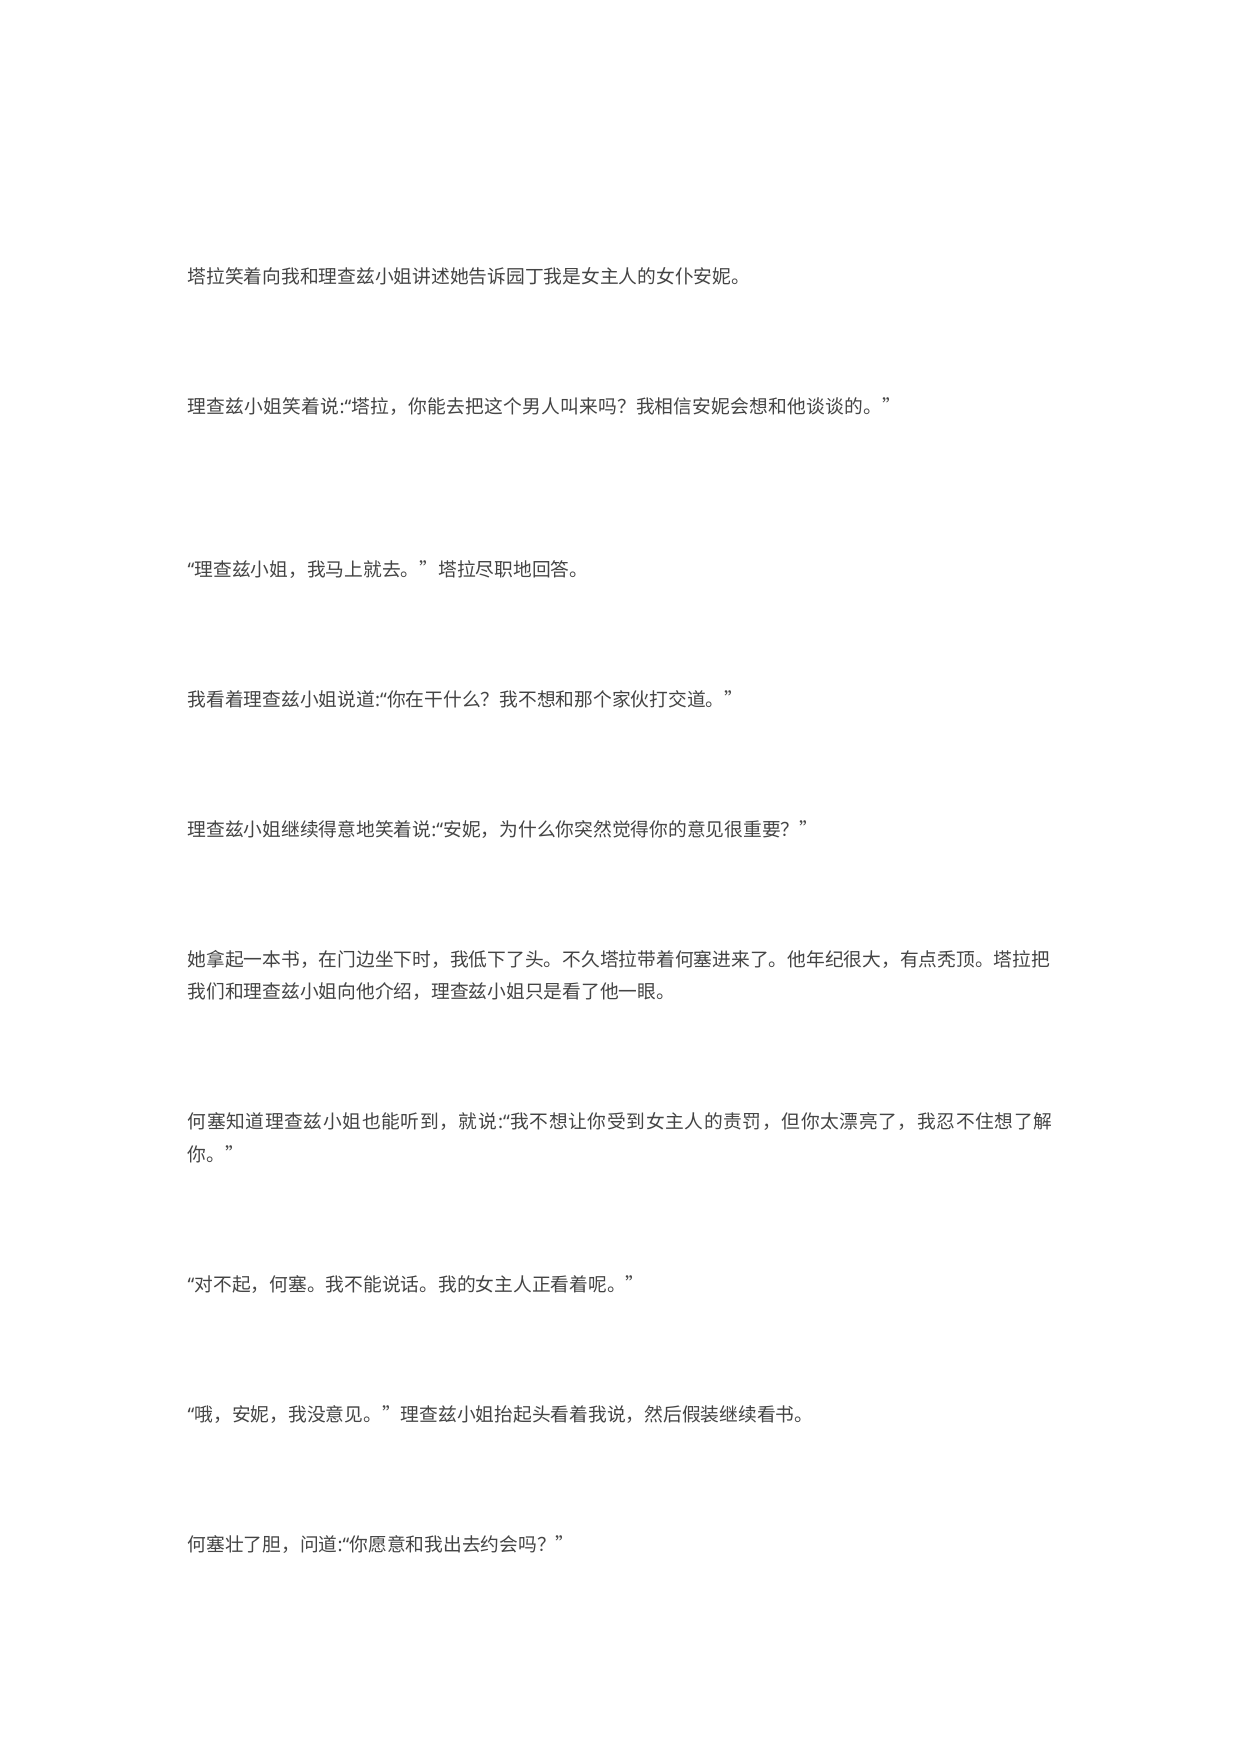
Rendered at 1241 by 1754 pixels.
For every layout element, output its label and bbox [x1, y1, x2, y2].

text [187, 162, 1053, 1592]
